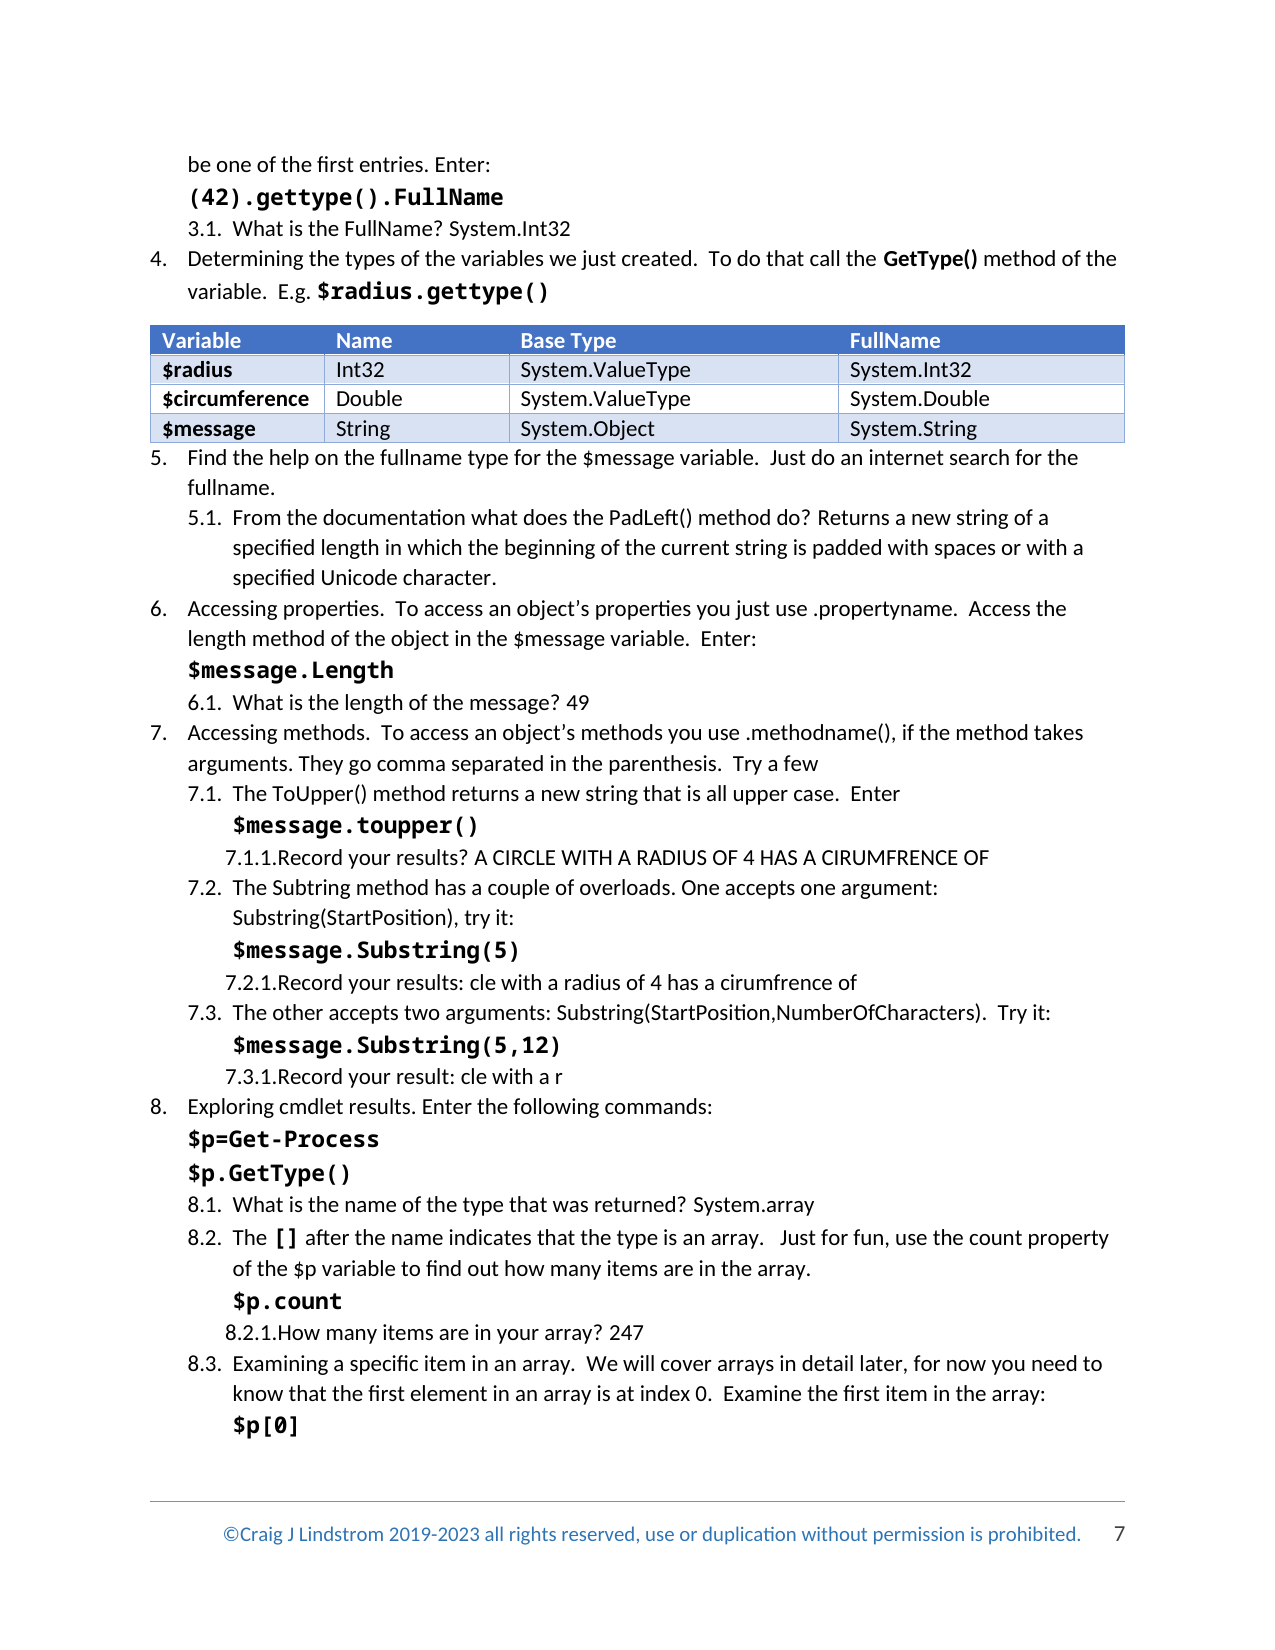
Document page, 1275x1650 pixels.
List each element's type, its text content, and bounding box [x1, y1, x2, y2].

table_cell $radius [151, 356, 324, 383]
table_cell [510, 414, 838, 442]
list How many items are in your array? [225, 1318, 1125, 1346]
table_header Base Type [510, 326, 838, 354]
table_cell [325, 414, 509, 442]
list What is the name of the type that was returned? [187, 1191, 1125, 1218]
list The other accepts two arguments: Substring(StartPosition,NumberOfCharacters). Try it: $message.Substring(5,12) [187, 998, 1125, 1060]
table_cell [510, 385, 838, 413]
list The ToUpper() method returns a new string that is all upper case. Enter $message.toupper() [187, 779, 1125, 841]
list The [] after the name indicates that the type is an array. Just for fun, use the count property of the $p variable to find out how many items are in the array. $p.count [187, 1221, 1125, 1316]
list Record your result: [225, 1062, 1125, 1090]
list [150, 150, 1125, 212]
table_header Variable [151, 326, 324, 354]
list Find the help on the fullname type for the $message variable. Just do an internet search for the fullname. [150, 443, 1125, 501]
list Record your results: [225, 968, 1125, 996]
list From the documentation what does the PadLeft() method do? [187, 503, 1125, 592]
list Accessing methods. To access an object’s methods you use .methodname(), if the method takes arguments. They go comma separated in the parenthesis. Try a few [150, 718, 1125, 777]
table_cell $message [151, 414, 324, 442]
list Accessing properties. To access an object’s properties you just use .propertyname. Access the length method of the object in the $message variable. Enter: $message.Length [150, 594, 1125, 686]
list The Subtring method has a couple of overloads. One accepts one argument: Substring(StartPosition), try it: $message.Substring(5) [187, 873, 1125, 965]
table_cell [325, 356, 509, 383]
table_header FullName [839, 326, 1124, 354]
table_cell [839, 414, 1124, 442]
list Exploring cmdlet results. Enter the following commands: $p=Get-Process $p.GetType() [150, 1092, 1125, 1188]
table_cell $circumference [151, 385, 324, 413]
table_cell [325, 385, 509, 413]
table_cell [839, 385, 1124, 413]
list Examining a specific item in an array. We will cover arrays in detail later, for now you need to know that the first element in an array is at index 0. Examine the first item in the array: $p[0] [187, 1349, 1125, 1441]
list What is the FullName? [187, 214, 1125, 242]
list Determining the types of the variables we just created. To do that call the GetType() method of the variable. E.g. $radius.gettype() [150, 244, 1125, 306]
list Record your results? [225, 843, 1125, 871]
table_cell [839, 356, 1124, 383]
table_cell [510, 356, 838, 383]
list What is the length of the message? [187, 688, 1125, 716]
table_header Name [325, 326, 509, 354]
